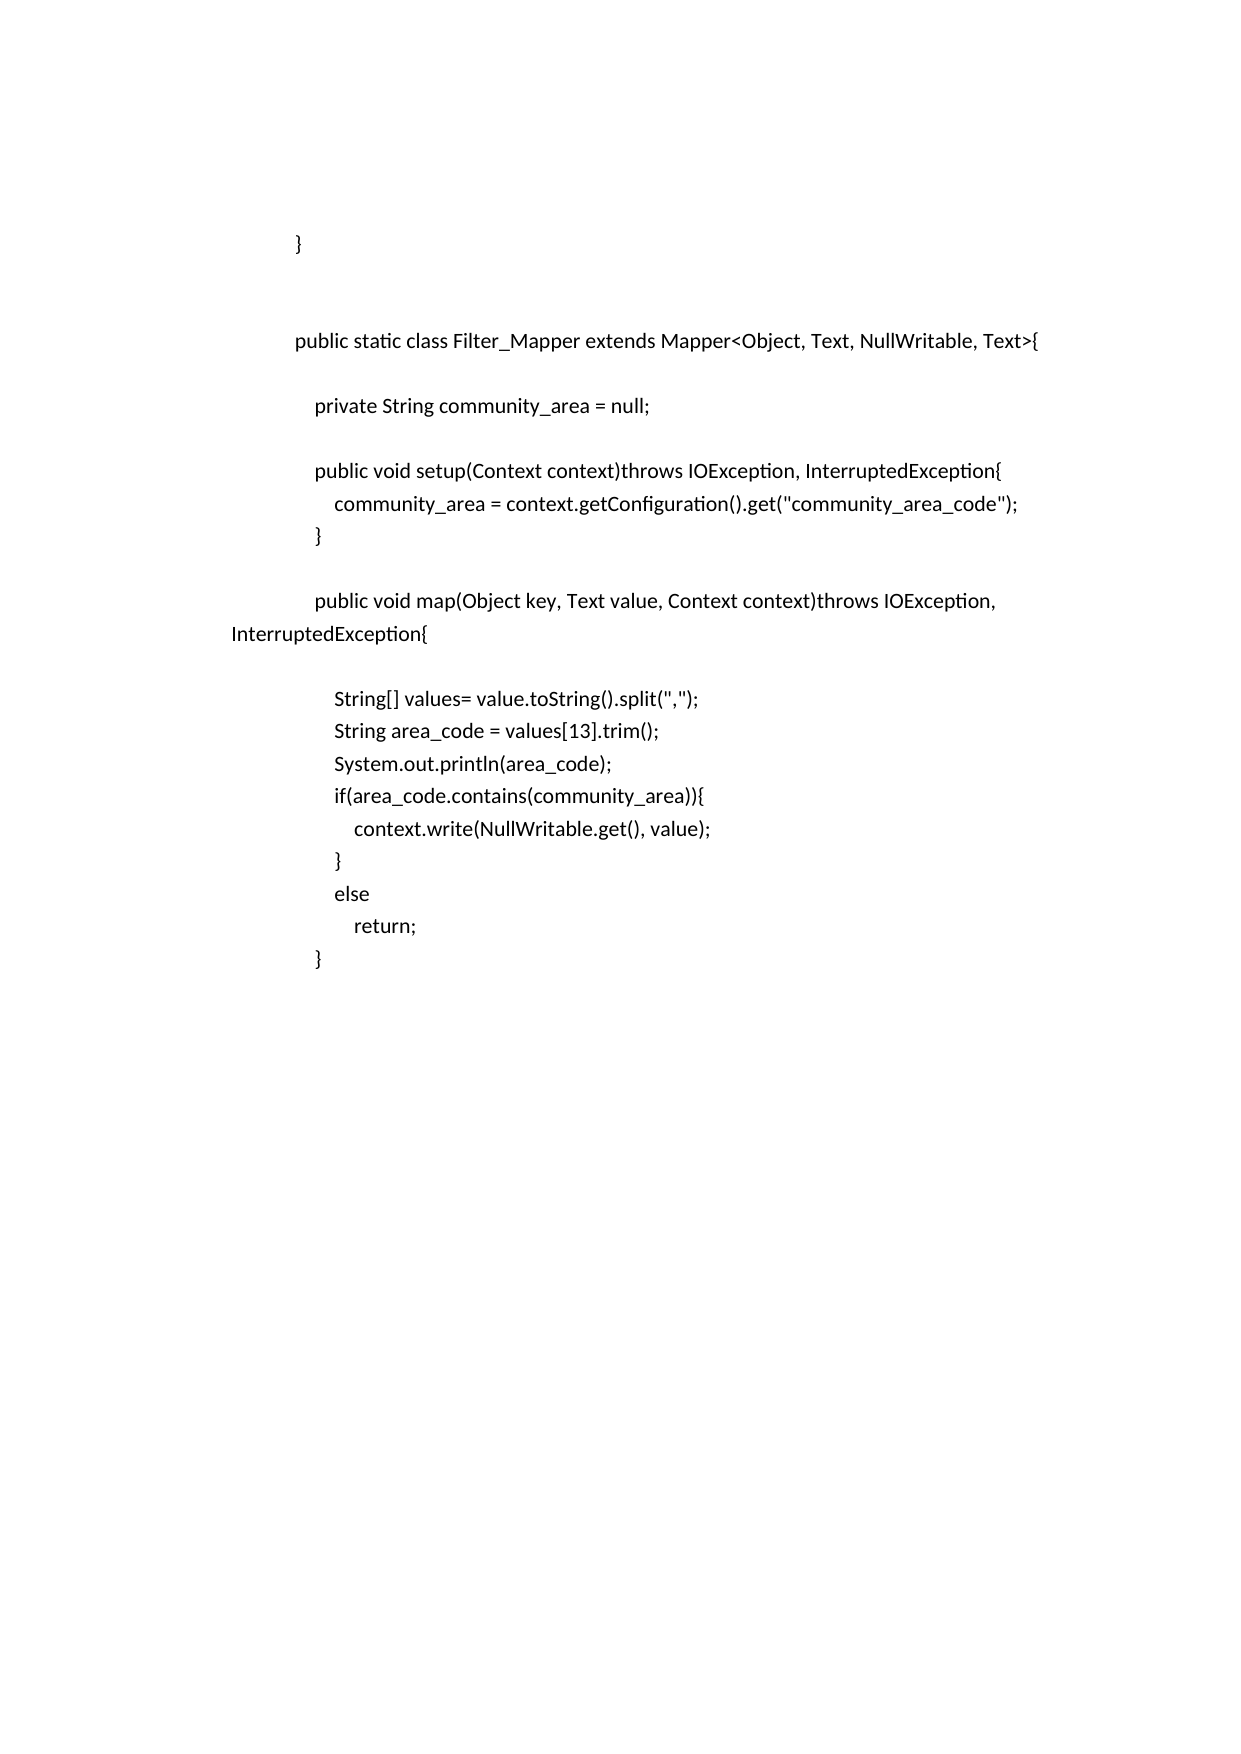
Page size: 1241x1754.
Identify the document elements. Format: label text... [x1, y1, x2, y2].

list private String community_area = null; [231, 389, 1053, 422]
list public void map(Object key, Text value, Context context)throws IOException, InterruptedException{ [231, 584, 1053, 649]
list return; [231, 909, 1053, 942]
list if(area_code.contains(community_area)){ [231, 779, 1053, 812]
list System.out.println(area_code); [231, 747, 1053, 779]
list } [231, 942, 1053, 974]
list } [231, 844, 1053, 877]
list public static class Filter_Mapper extends Mapper<Object, Text, NullWritable, Text>{ [231, 324, 1053, 357]
list public void setup(Context context)throws IOException, InterruptedException{ [231, 454, 1053, 487]
list } [231, 519, 1053, 552]
list community_area = context.getConfiguration().get("community_area_code"); [231, 487, 1053, 519]
list String area_code = values[13].trim(); [231, 714, 1053, 747]
list String[] values= value.toString().split(","); [231, 682, 1053, 714]
list else [231, 877, 1053, 909]
list } [231, 227, 1053, 259]
list context.write(NullWritable.get(), value); [231, 812, 1053, 844]
